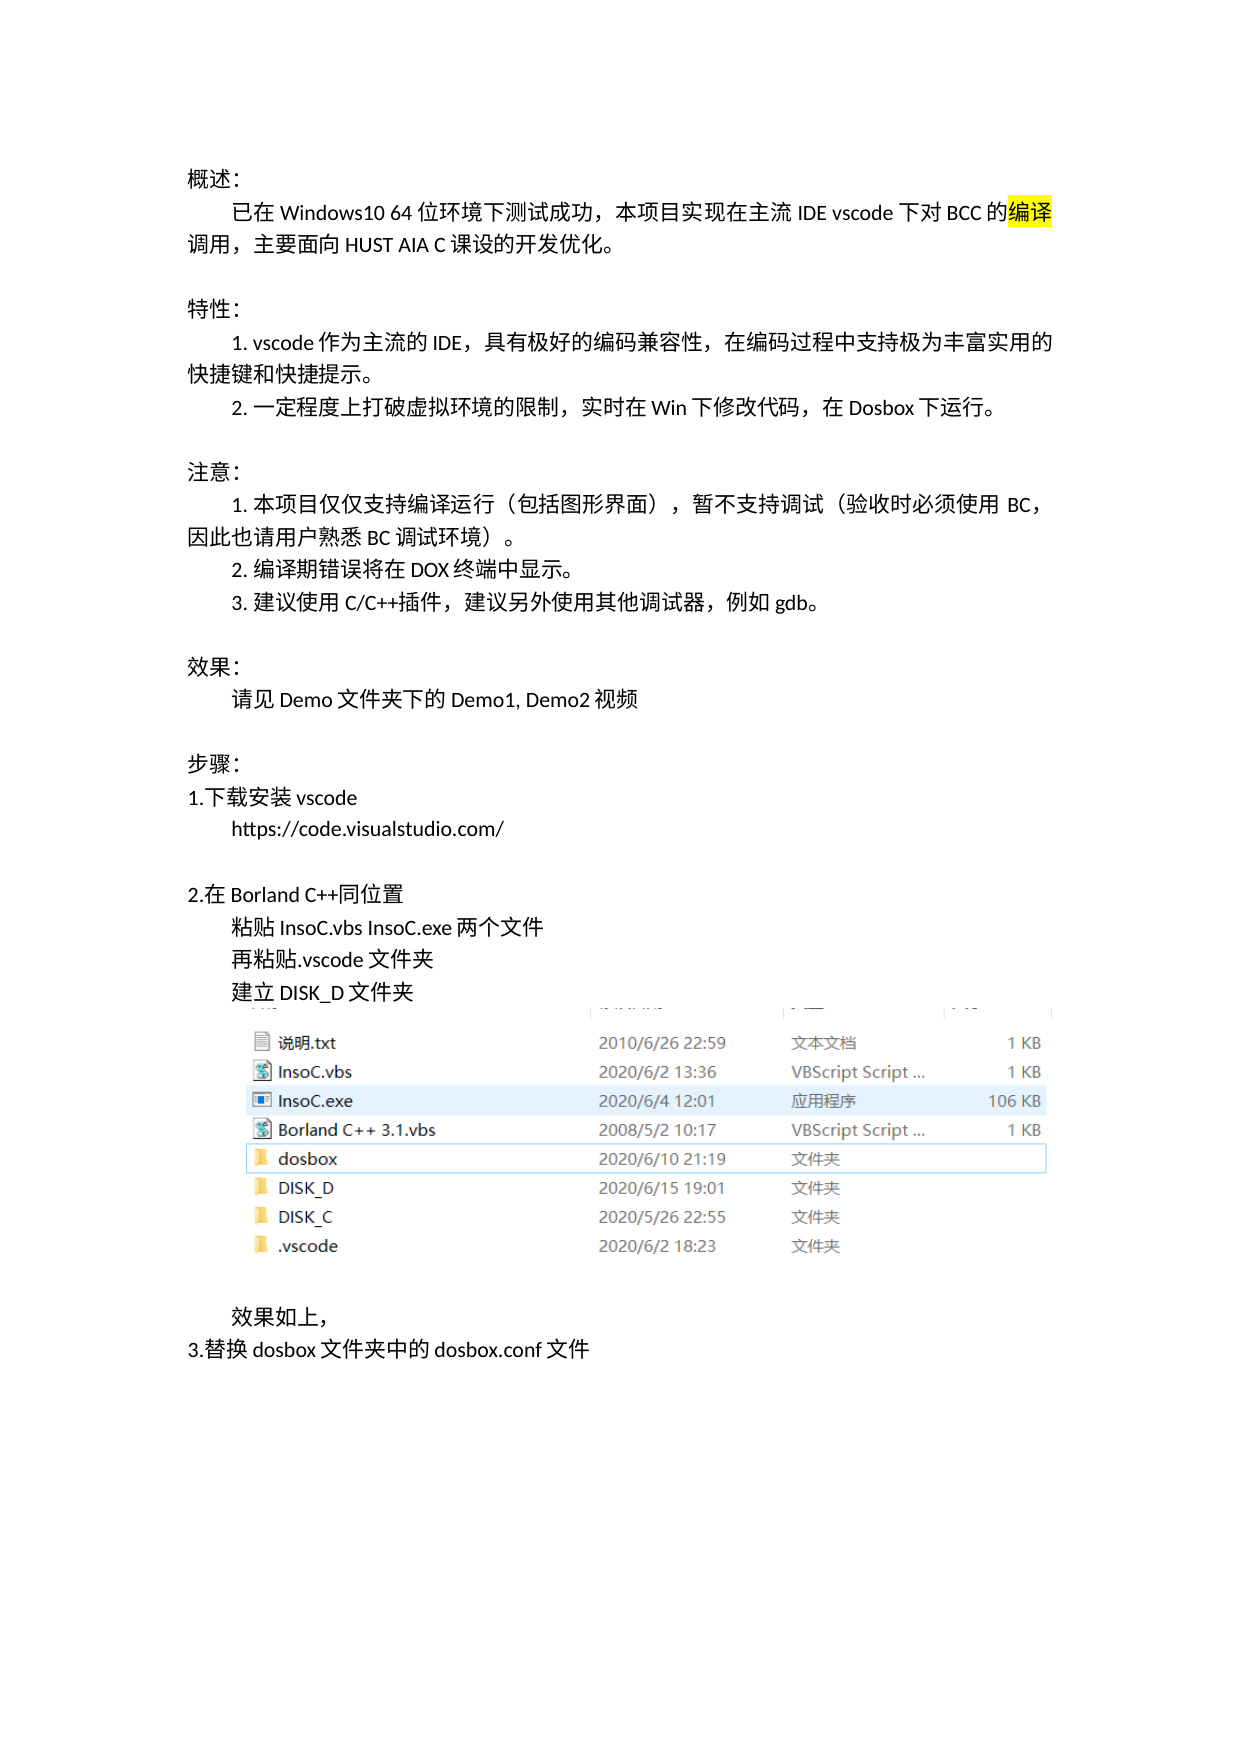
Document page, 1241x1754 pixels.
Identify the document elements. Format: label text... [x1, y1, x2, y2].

text 1.下载安装vscode [187, 779, 1053, 812]
text https://code.visualstudio.com/ [187, 812, 1053, 844]
text 再粘贴.vscode文件夹 [187, 942, 1053, 974]
text 特性： 1. vscode作为主流的IDE，具有极好的编码兼容性，在编码过程中支持极为丰富实用的快捷键和快捷提示。 [187, 292, 1053, 389]
text 3.替换dosbox文件夹中的dosbox.conf文件 [187, 1332, 1053, 1364]
text 2.在Borland C++同位置 [187, 877, 1053, 909]
text 2. 一定程度上打破虚拟环境的限制，实时在Win下修改代码，在Dosbox下运行。 [187, 389, 1053, 422]
text 粘贴InsoC.vbs InsoC.exe两个文件 [187, 909, 1053, 942]
text 建立DISK_D文件夹 [187, 974, 1053, 1007]
text 概述： [187, 162, 1053, 194]
picture [231, 1008, 1097, 1282]
text 效果： 请见Demo文件夹下的Demo1, Demo2视频 [187, 649, 1053, 714]
text 步骤： [187, 747, 1053, 779]
text 注意： 1. 本项目仅仅支持编译运行（包括图形界面），暂不支持调试（验收时必须使用BC，因此也请用户熟悉BC调试环境）。 [187, 454, 1053, 552]
text 2. 编译期错误将在DOX终端中显示。 [187, 552, 1053, 584]
text 已在Windows10 64位环境下测试成功，本项目实现在主流IDE vscode下对BCC的编译调用，主要面向HUST AIA C课设的开发优化。 [187, 194, 1053, 259]
text 3. 建议使用C/C++插件，建议另外使用其他调试器，例如gdb。 [187, 584, 1053, 617]
